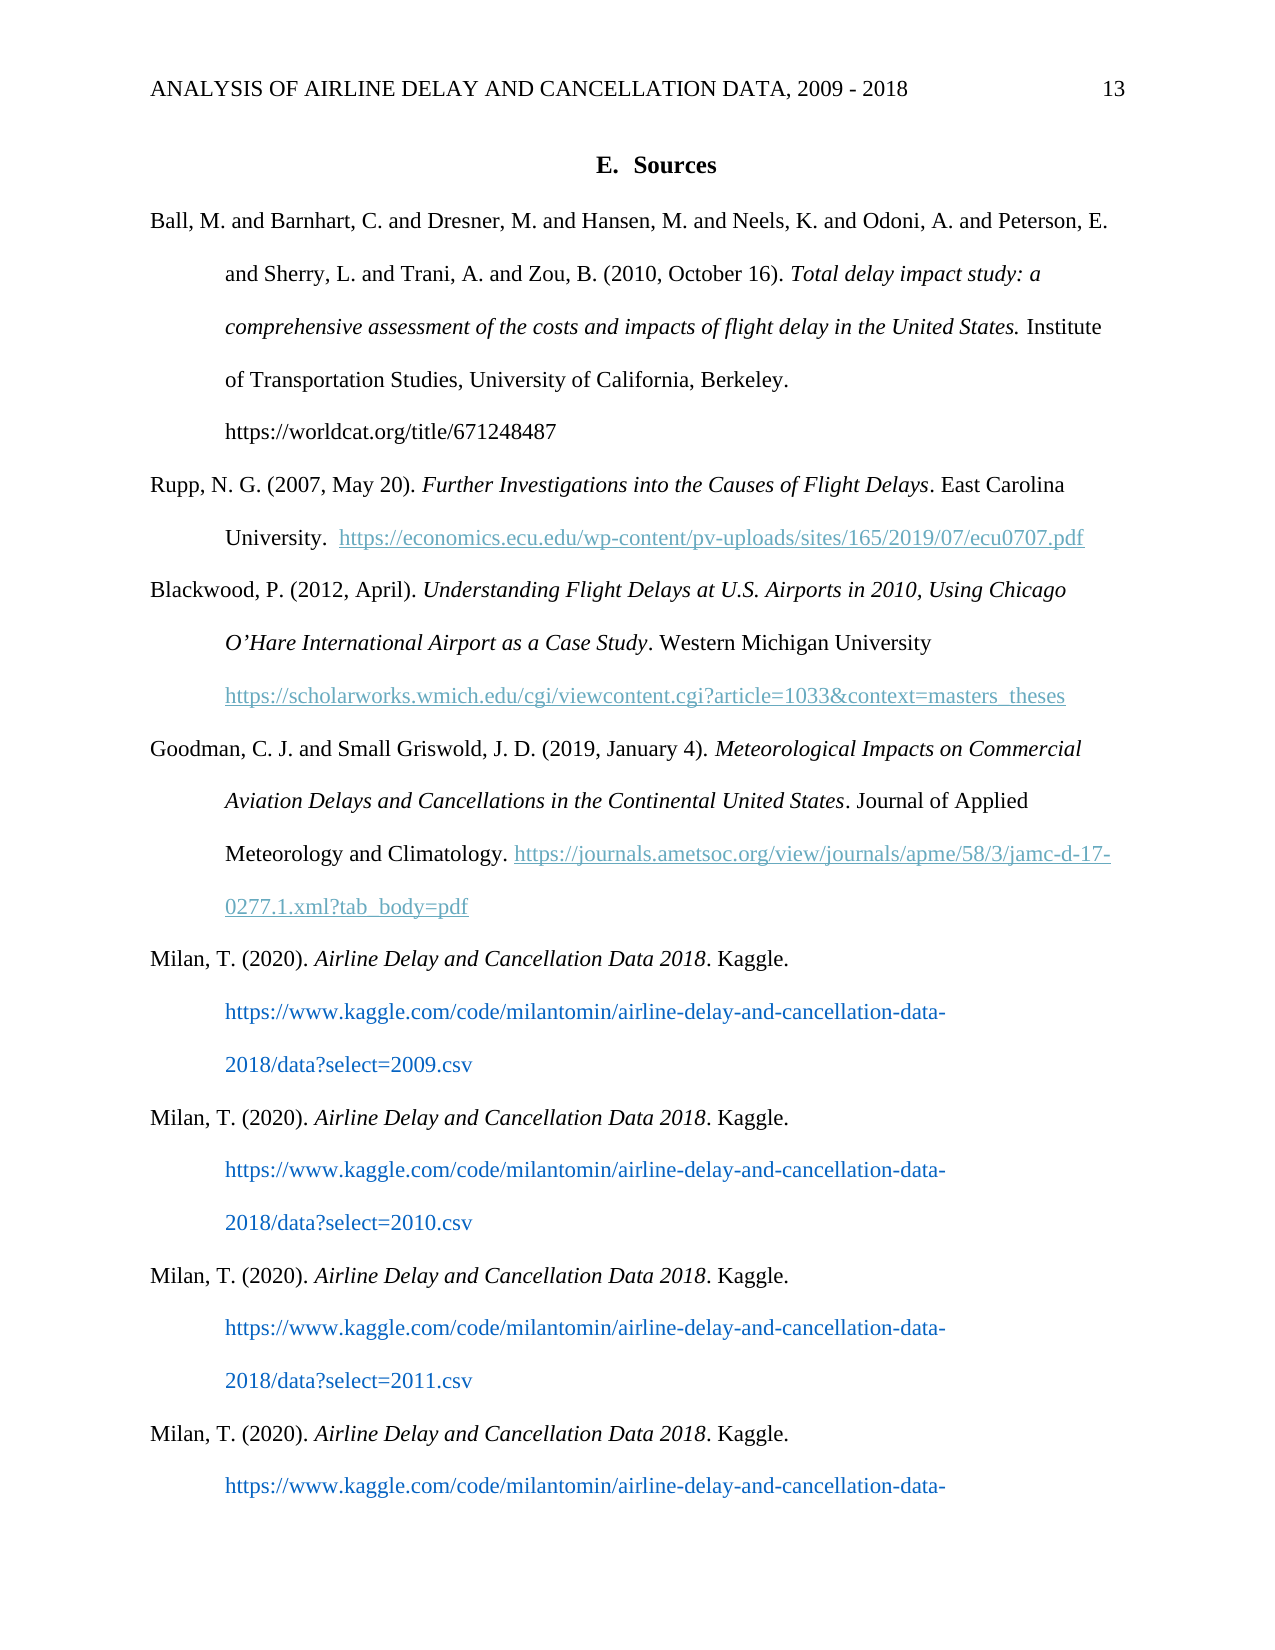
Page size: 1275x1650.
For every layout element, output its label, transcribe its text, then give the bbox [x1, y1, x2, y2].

text Ball, M. and Barnhart, C. and Dresner, M. and Hansen, M. and Neels, K. and Odoni, A. and Peterson, E. and Sherry, L. and Trani, A. and Zou, B. (2010, October 16). Total delay impact study: a comprehensive assessment of the costs and impacts of flight delay in the United States. Institute of Transportation Studies, University of California, Berkeley. https://worldcat.org/title/671248487 [150, 207, 1125, 445]
text Milan, T. (2020). Airline Delay and Cancellation Data 2018. Kaggle. https://www.kaggle.com/code/milantomin/airline-delay-and-cancellation-data- [150, 1420, 1125, 1499]
text 2018/data?select=2010.csv [150, 1209, 1125, 1235]
text Blackwood, P. (2012, April). Understanding Flight Delays at U.S. Airports in 2010, Using Chicago O’Hare International Airport as a Case Study. Western Michigan University https://scholarworks.wmich.edu/cgi/viewcontent.cgi?article=1033&context=masters_theses [150, 576, 1125, 708]
text 2018/data?select=2011.csv [150, 1367, 1125, 1393]
text Rupp, N. G. (2007, May 20). Further Investigations into the Causes of Flight Delays. East Carolina University. https://economics.ecu.edu/wp-content/pv-uploads/sites/165/2019/07/ecu0707.pdf [150, 471, 1125, 550]
text 2018/data?select=2009.csv [225, 1051, 1125, 1077]
subtitle Sources [187, 150, 1125, 179]
text Goodman, C. J. and Small Griswold, J. D. (2019, January 4). Meteorological Impacts on Commercial Aviation Delays and Cancellations in the Continental United States. Journal of Applied Meteorology and Climatology. https://journals.ametsoc.org/view/journals/apme/58/3/jamc-d-17-0277.1.xml?tab_body=pdf [150, 734, 1125, 919]
text Milan, T. (2020). Airline Delay and Cancellation Data 2018. Kaggle. https://www.kaggle.com/code/milantomin/airline-delay-and-cancellation-data- [150, 1103, 1125, 1183]
text Milan, T. (2020). Airline Delay and Cancellation Data 2018. Kaggle. https://www.kaggle.com/code/milantomin/airline-delay-and-cancellation-data- [150, 945, 1125, 1024]
text Milan, T. (2020). Airline Delay and Cancellation Data 2018. Kaggle. https://www.kaggle.com/code/milantomin/airline-delay-and-cancellation-data- [150, 1262, 1125, 1341]
